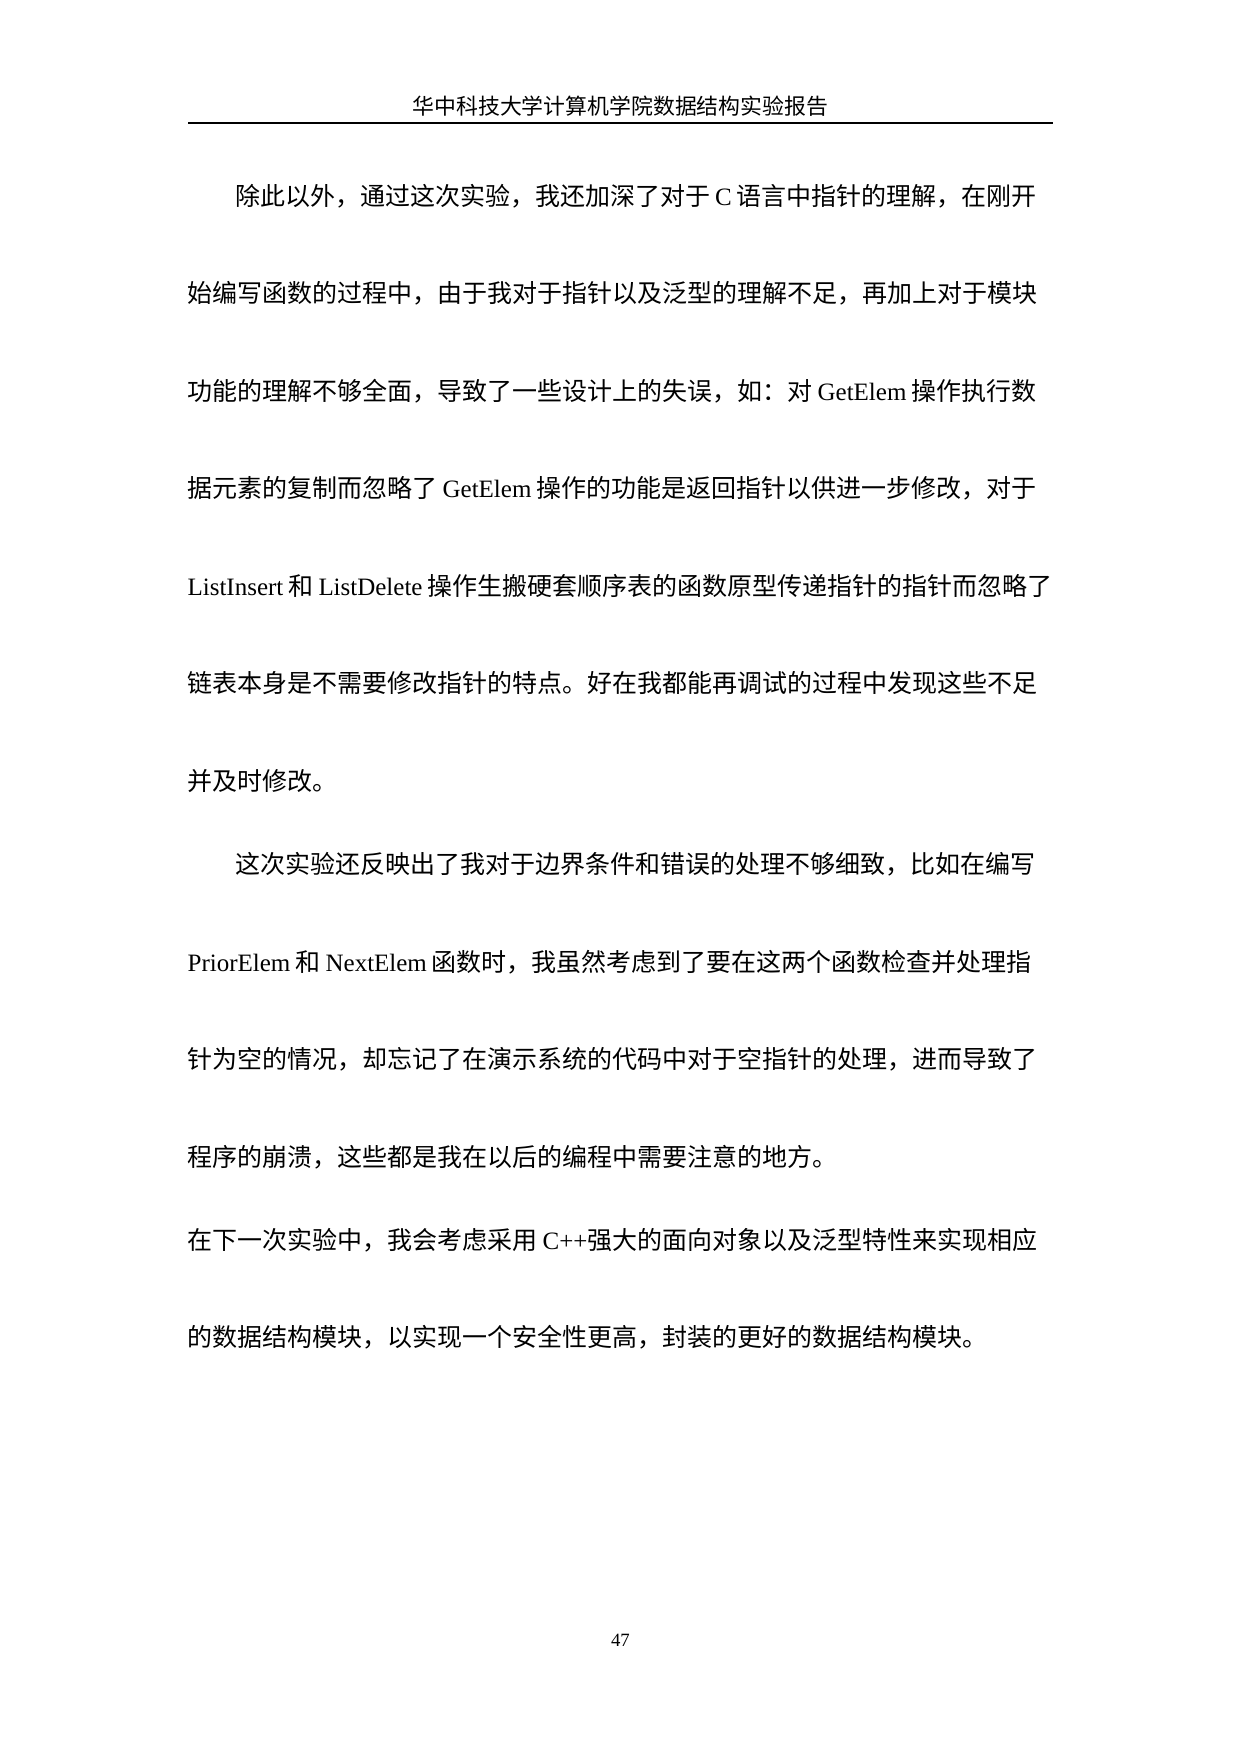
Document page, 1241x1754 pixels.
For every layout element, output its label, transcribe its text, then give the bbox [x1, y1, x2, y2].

text 这次实验还反映出了我对于边界条件和错误的处理不够细致，比如在编写PriorElem和NextElem函数时，我虽然考虑到了要在这两个函数检查并处理指针为空的情况，却忘记了在演示系统的代码中对于空指针的处理，进而导致了程序的崩溃，这些都是我在以后的编程中需要注意的地方。 [187, 830, 1053, 1188]
text 在下一次实验中，我会考虑采用C++强大的面向对象以及泛型特性来实现相应的数据结构模块，以实现一个安全性更高，封装的更好的数据结构模块。 [187, 1206, 1053, 1368]
text 除此以外，通过这次实验，我还加深了对于C语言中指针的理解，在刚开始编写函数的过程中，由于我对于指针以及泛型的理解不足，再加上对于模块功能的理解不够全面，导致了一些设计上的失误，如：对GetElem操作执行数据元素的复制而忽略了GetElem操作的功能是返回指针以供进一步修改，对于ListInsert和ListDelete操作生搬硬套顺序表的函数原型传递指针的指针而忽略了链表本身是不需要修改指针的特点。好在我都能再调试的过程中发现这些不足并及时修改。 [187, 162, 1053, 812]
